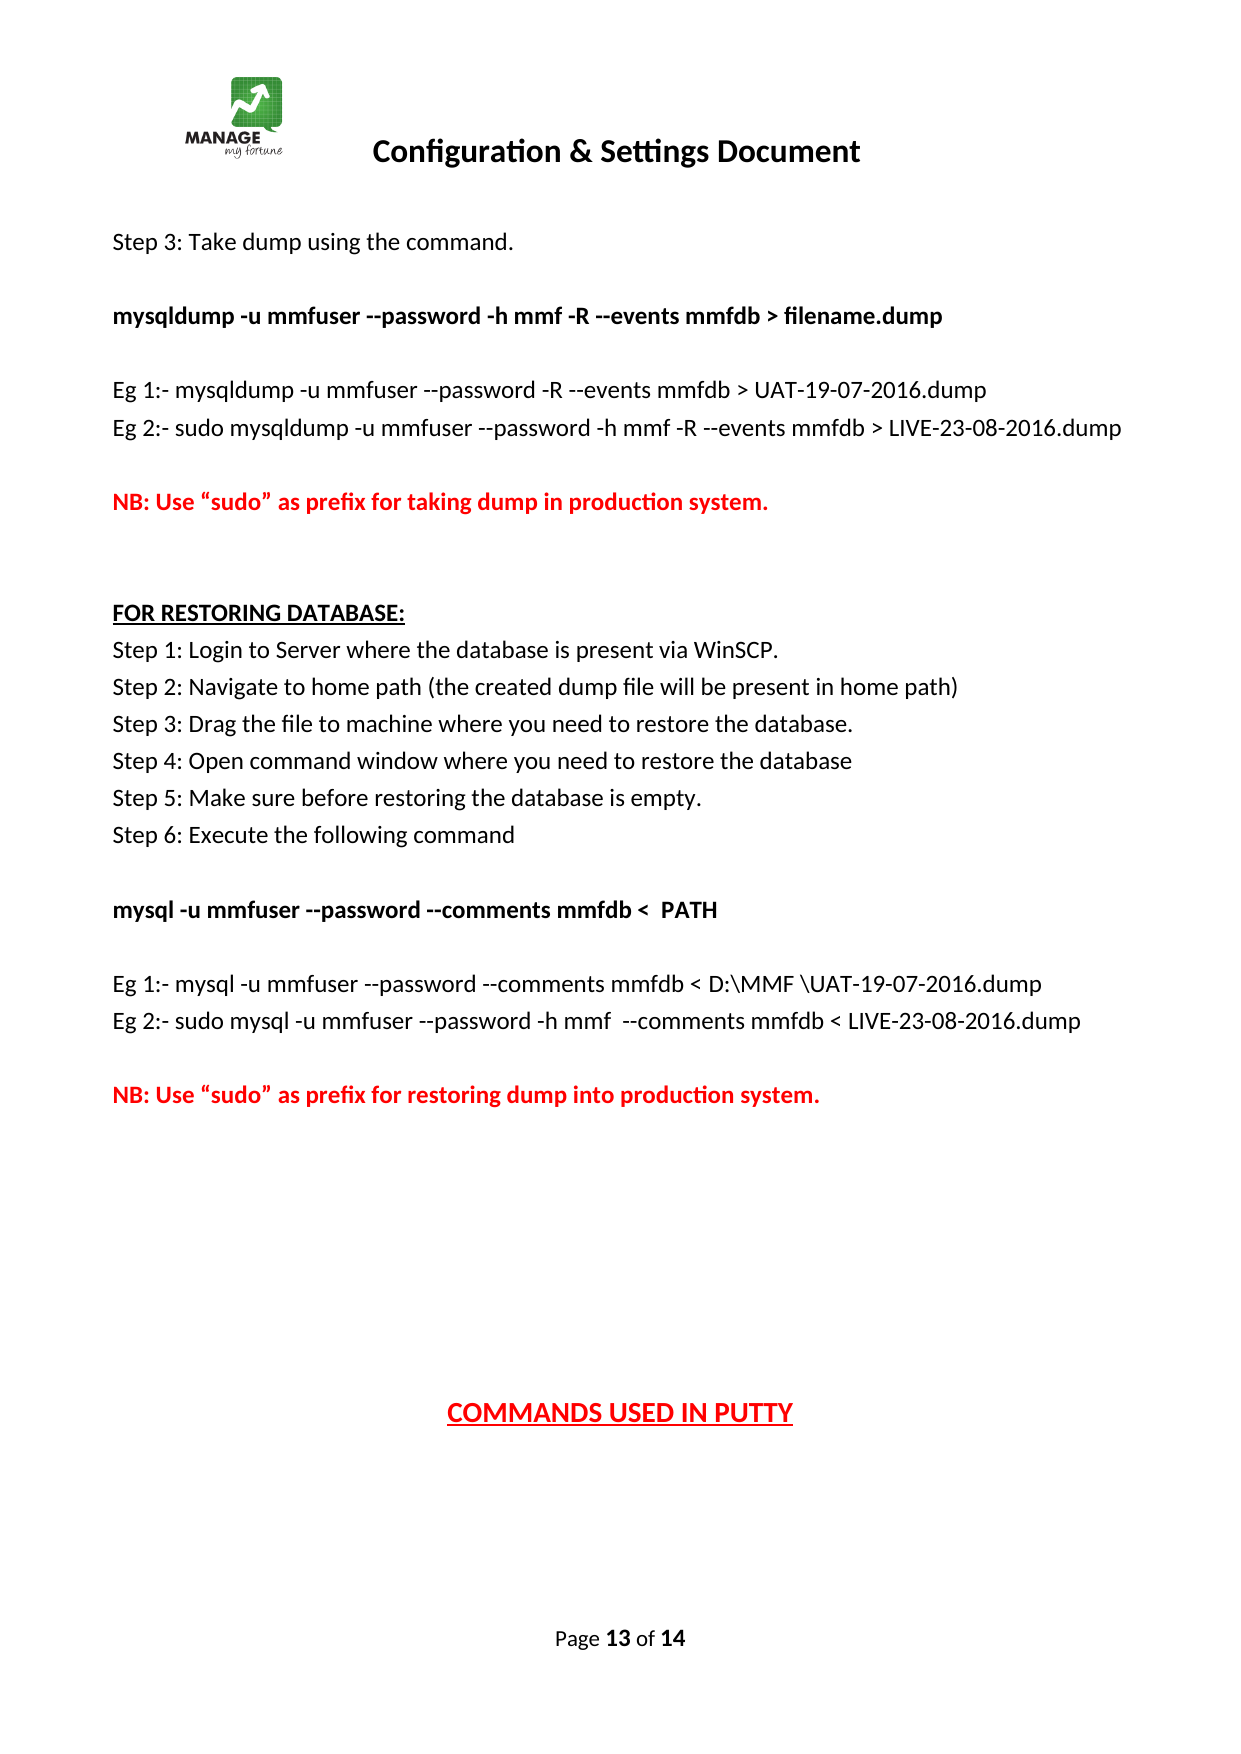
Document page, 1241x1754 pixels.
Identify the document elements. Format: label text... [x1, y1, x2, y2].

text Step 4: Open command window where you need to restore the database [112, 746, 1128, 776]
text Eg 1:- mysqldump -u mmfuser --password -R --events mmfdb > UAT-19-07-2016.dump [112, 375, 1128, 405]
text Step 6: Execute the following command [112, 820, 1128, 850]
text Step 3: Drag the file to machine where you need to restore the database. [112, 708, 1128, 739]
text NB: Use “sudo” as prefix for restoring dump into production system. [112, 1079, 1128, 1110]
picture [180, 73, 290, 162]
text Eg 2:- sudo mysqldump -u mmfuser --password -h mmf -R --events mmfdb > LIVE-23-08-2016.dump [112, 412, 1128, 442]
text NB: Use “sudo” as prefix for taking dump in production system. [112, 486, 1128, 516]
text FOR RESTORING DATABASE: [112, 597, 1128, 628]
text Step 2: Navigate to home path (the created dump file will be present in home path) [112, 671, 1128, 702]
text Eg 2:- sudo mysql -u mmfuser --password -h mmf --comments mmfdb < LIVE-23-08-2016.dump [112, 1005, 1128, 1036]
text Step 3: Take dump using the command. [112, 226, 1128, 257]
text COMMANDS USED IN PUTTY [112, 1394, 1128, 1429]
text Step 1: Login to Server where the database is present via WinSCP. [112, 634, 1128, 665]
text Step 5: Make sure before restoring the database is empty. [112, 783, 1128, 813]
text mysqldump -u mmfuser --password -h mmf -R --events mmfdb > filename.dump [112, 301, 1128, 331]
text Eg 1:- mysql -u mmfuser --password --comments mmfdb < D:\MMF \UAT-19-07-2016.dump [112, 968, 1128, 998]
text mysql -u mmfuser --password --comments mmfdb < PATH [112, 894, 1128, 924]
